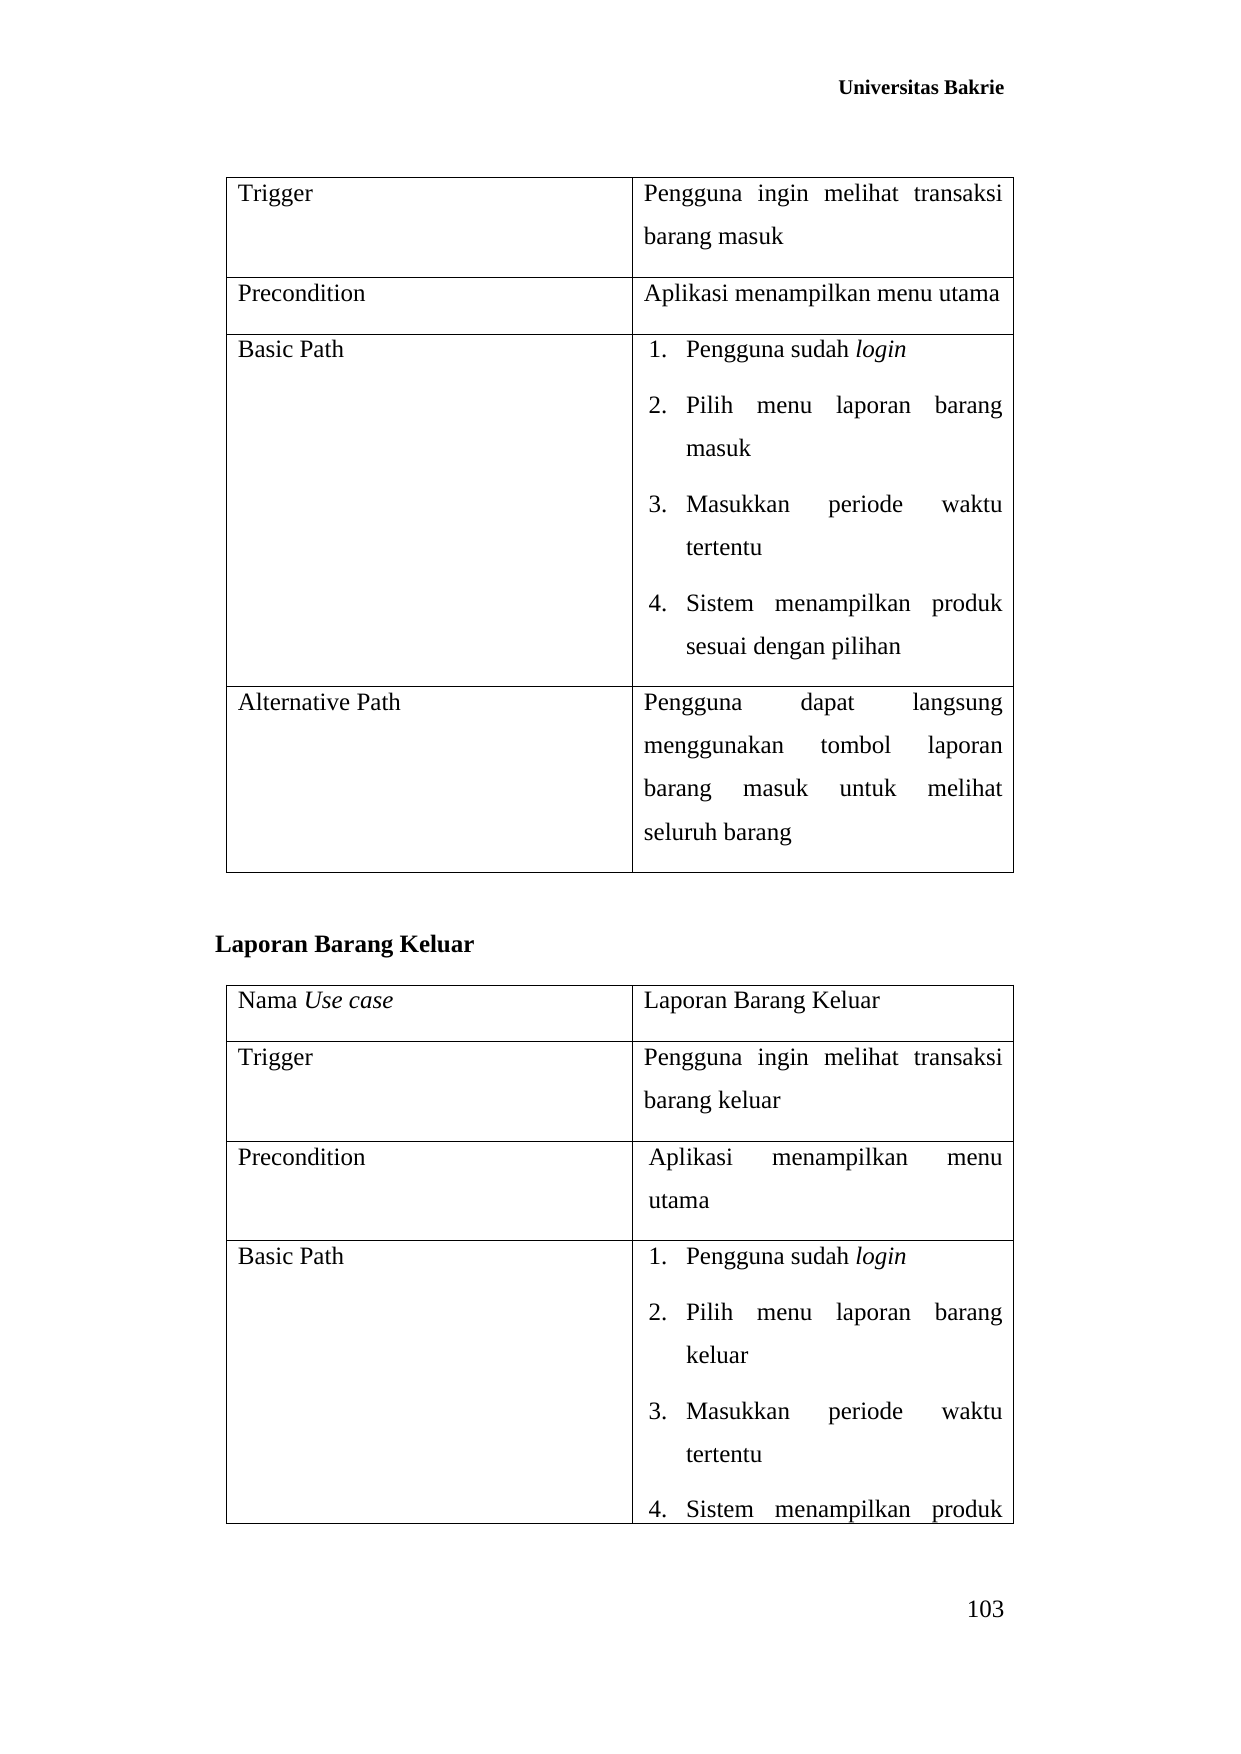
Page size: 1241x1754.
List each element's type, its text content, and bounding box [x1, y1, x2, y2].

table_header Laporan Barang Keluar [633, 986, 1013, 1041]
table_cell Alternative Path [227, 687, 632, 872]
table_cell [633, 1241, 1013, 1523]
table_cell Aplikasi menampilkan menu utama [633, 278, 1013, 333]
table_cell Precondition [227, 278, 632, 333]
table_header Nama Use case [227, 986, 632, 1041]
table_cell Basic Path [227, 335, 632, 686]
table_cell Pengguna ingin melihat transaksi barang keluar [633, 1042, 1013, 1141]
table_cell Trigger [227, 1042, 632, 1141]
table_cell Trigger [227, 178, 632, 277]
text Laporan Barang Keluar [215, 929, 1004, 958]
table_cell Basic Path [227, 1241, 632, 1523]
table_cell Pengguna dapat langsung menggunakan tombol laporan barang masuk untuk melihat seluruh barang [633, 687, 1013, 872]
table_cell Aplikasi menampilkan menu utama [633, 1142, 1013, 1240]
table_cell Precondition [227, 1142, 632, 1240]
table_cell Pengguna sudah login Pilih menu laporan barang masuk Masukkan periode waktu tertentu Sistem menampilkan produk sesuai dengan pilihan [633, 335, 1013, 686]
table_cell Pengguna ingin melihat transaksi barang masuk [633, 178, 1013, 277]
